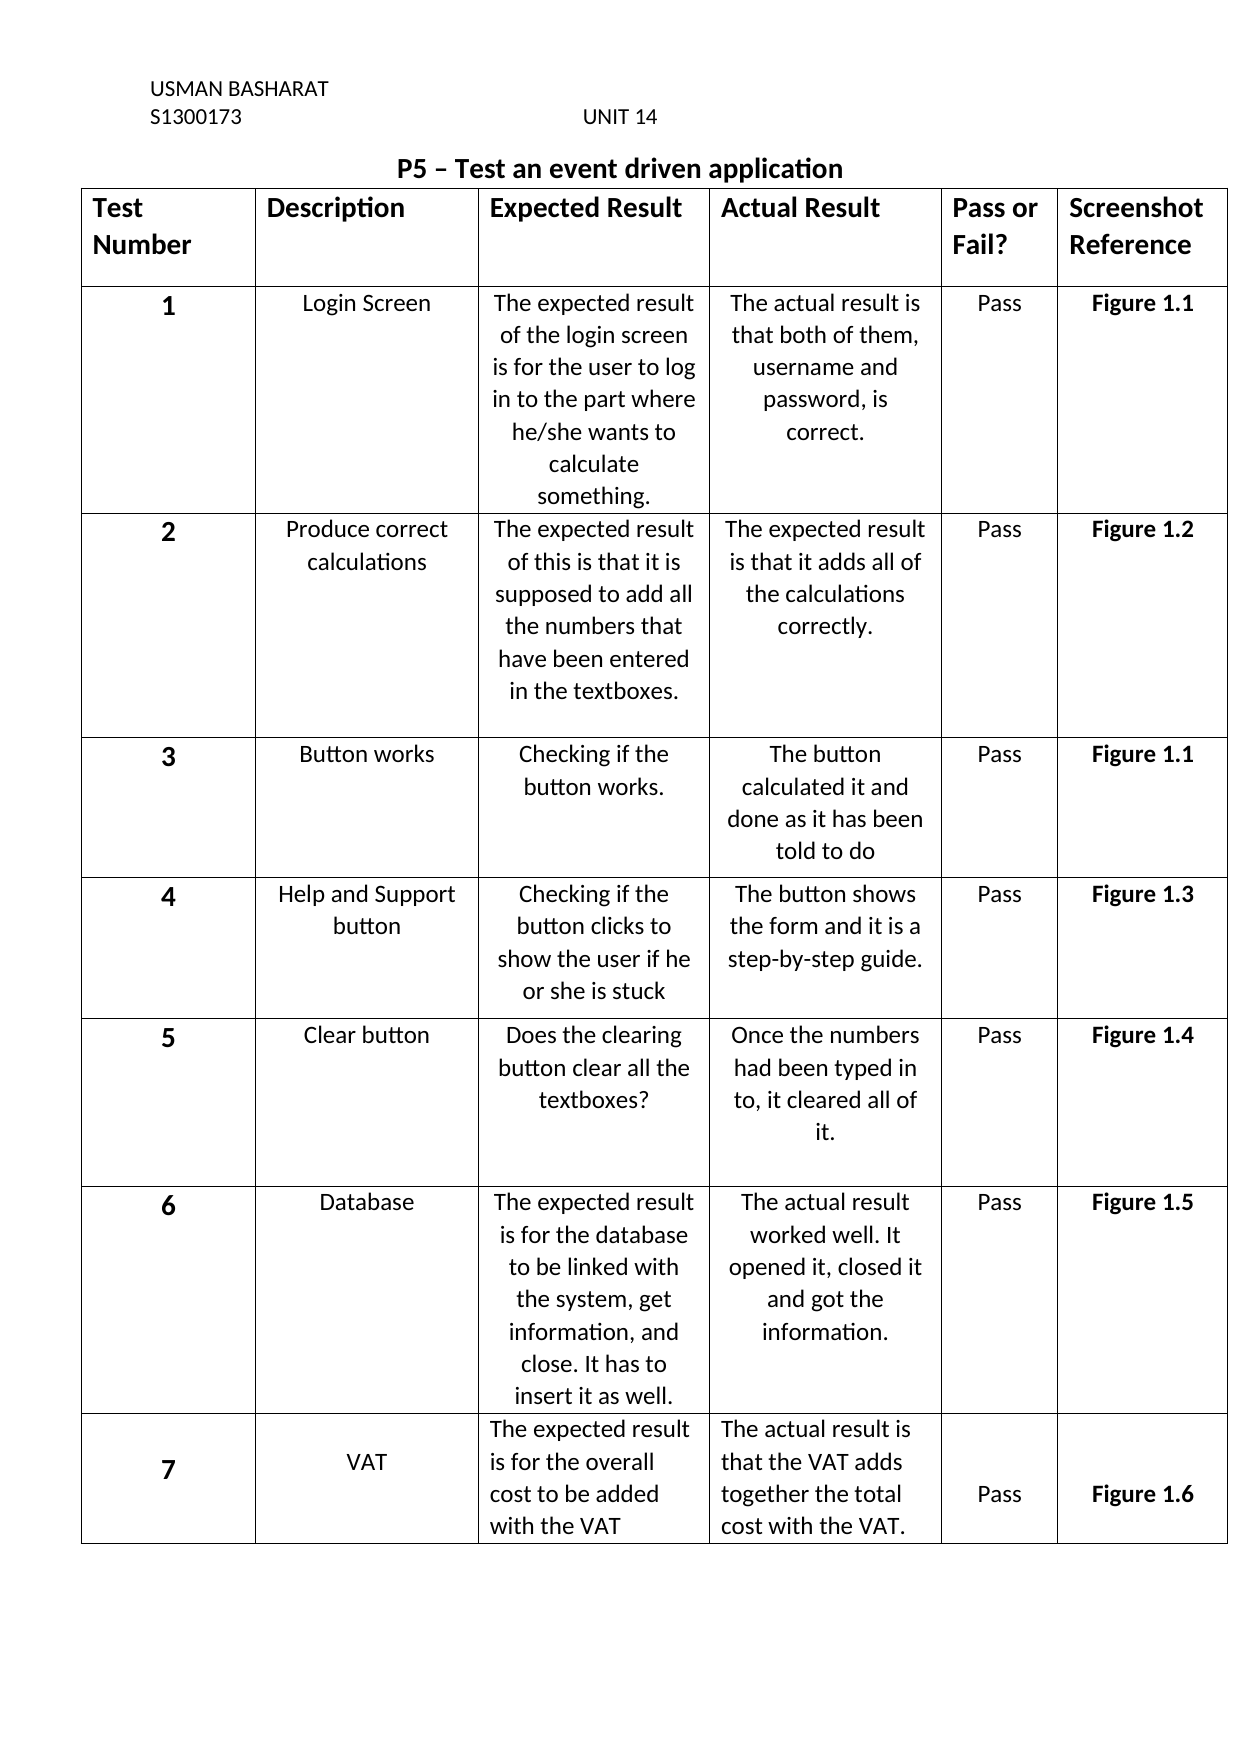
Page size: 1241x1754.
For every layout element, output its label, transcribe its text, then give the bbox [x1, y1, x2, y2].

table_cell The expected result is for the database to be linked with the system, get information, and close. It has to insert it as well. [479, 1187, 709, 1412]
table_cell Pass [942, 738, 1057, 877]
table_header Pass or Fail? [942, 189, 1057, 286]
table_header Actual Result [710, 189, 941, 286]
table_cell 3 [82, 738, 255, 877]
table_cell Figure 1.1 [1058, 738, 1227, 877]
table_cell Does the clearing button clear all the textboxes? [479, 1019, 709, 1186]
table_cell Produce correct calculations [256, 514, 478, 737]
table_cell VAT [256, 1414, 478, 1542]
table_cell Clear button [256, 1019, 478, 1186]
table_cell Help and Support button [256, 878, 478, 1018]
table_cell The expected result of this is that it is supposed to add all the numbers that have been entered in the textboxes. [479, 514, 709, 737]
table_cell 7 [82, 1414, 255, 1542]
table_cell 1 [82, 287, 255, 512]
table_header Screenshot Reference [1058, 189, 1227, 286]
table_cell 2 [82, 514, 255, 737]
table_cell Checking if the button works. [479, 738, 709, 877]
table_cell The expected result of the login screen is for the user to log in to the part where he/she wants to calculate something. [479, 287, 709, 512]
table_header Test Number [82, 189, 255, 286]
table_cell The actual result worked well. It opened it, closed it and got the information. [710, 1187, 941, 1412]
table_cell 4 [82, 878, 255, 1018]
table_cell 6 [82, 1187, 255, 1412]
table_cell Figure 1.2 [1058, 514, 1227, 737]
table_cell The actual result is that the VAT adds together the total cost with the VAT. [710, 1414, 941, 1542]
table_cell Pass [942, 878, 1057, 1018]
table_cell Checking if the button clicks to show the user if he or she is stuck [479, 878, 709, 1018]
table_cell Button works [256, 738, 478, 877]
table_cell The expected result is for the overall cost to be added with the VAT [479, 1414, 709, 1542]
table_header Expected Result [479, 189, 709, 286]
table_cell Figure 1.4 [1058, 1019, 1227, 1186]
table_cell Pass [942, 1187, 1057, 1412]
table_cell The expected result is that it adds all of the calculations correctly. [710, 514, 941, 737]
table_cell The button calculated it and done as it has been told to do [710, 738, 941, 877]
table_cell Pass [942, 1019, 1057, 1186]
table_cell Once the numbers had been typed in to, it cleared all of it. [710, 1019, 941, 1186]
table_cell Figure 1.1 [1058, 287, 1227, 512]
table_cell Pass [942, 1414, 1057, 1542]
table_cell Figure 1.5 [1058, 1187, 1227, 1412]
table_cell Pass [942, 287, 1057, 512]
table_cell Figure 1.6 [1058, 1414, 1227, 1542]
table_header Description [256, 189, 478, 286]
table_cell Database [256, 1187, 478, 1412]
table_cell Figure 1.3 [1058, 878, 1227, 1018]
text P5 – Test an event driven application [150, 150, 1090, 186]
table_cell The button shows the form and it is a step-by-step guide. [710, 878, 941, 1018]
table_cell Pass [942, 514, 1057, 737]
table_cell Login Screen [256, 287, 478, 512]
table_cell 5 [82, 1019, 255, 1186]
table_cell The actual result is that both of them, username and password, is correct. [710, 287, 941, 512]
